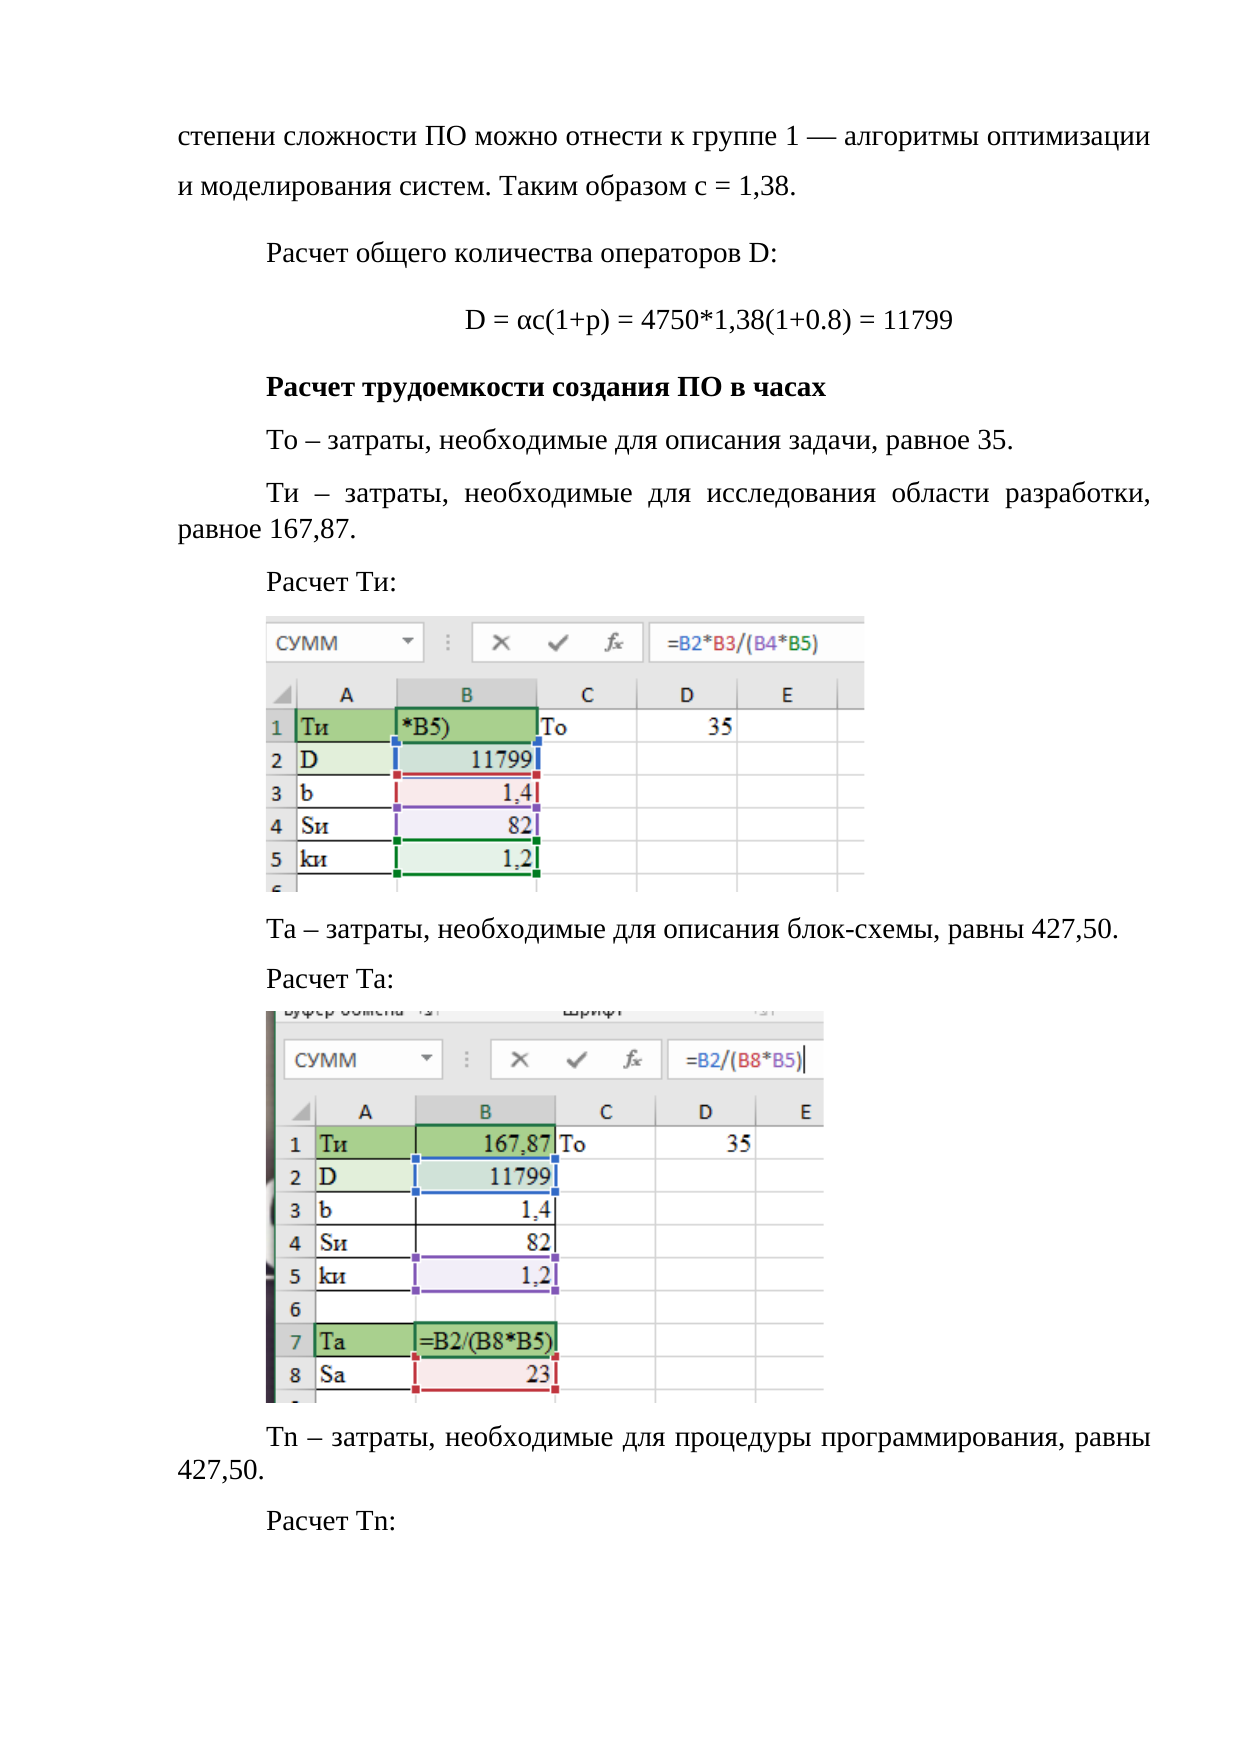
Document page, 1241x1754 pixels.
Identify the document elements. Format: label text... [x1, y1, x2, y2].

text Ти – затраты, необходимые для исследования области разработки, равное 167,87. [177, 475, 1152, 545]
text Тn – затраты, необходимые для процедуры программирования, равны 427,50. [177, 1419, 1152, 1486]
text Расчет общего количества операторов D: [177, 235, 1152, 269]
text Расчет Ти: [177, 564, 1152, 597]
text D = αc(1+p) = 4750*1,38(1+0.8) = 11799 [177, 302, 1152, 336]
text Та – затраты, необходимые для описания блок-схемы, равны 427,50. [177, 911, 1152, 944]
text Расчет трудоемкости создания ПО в часах [177, 369, 1152, 403]
picture [265, 616, 865, 892]
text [177, 118, 1152, 202]
text То – затраты, необходимые для описания задачи, равное 35. [177, 422, 1152, 456]
picture [265, 1011, 824, 1403]
text Расчет Тn: [177, 1503, 1152, 1536]
text Расчет Та: [177, 961, 1152, 995]
